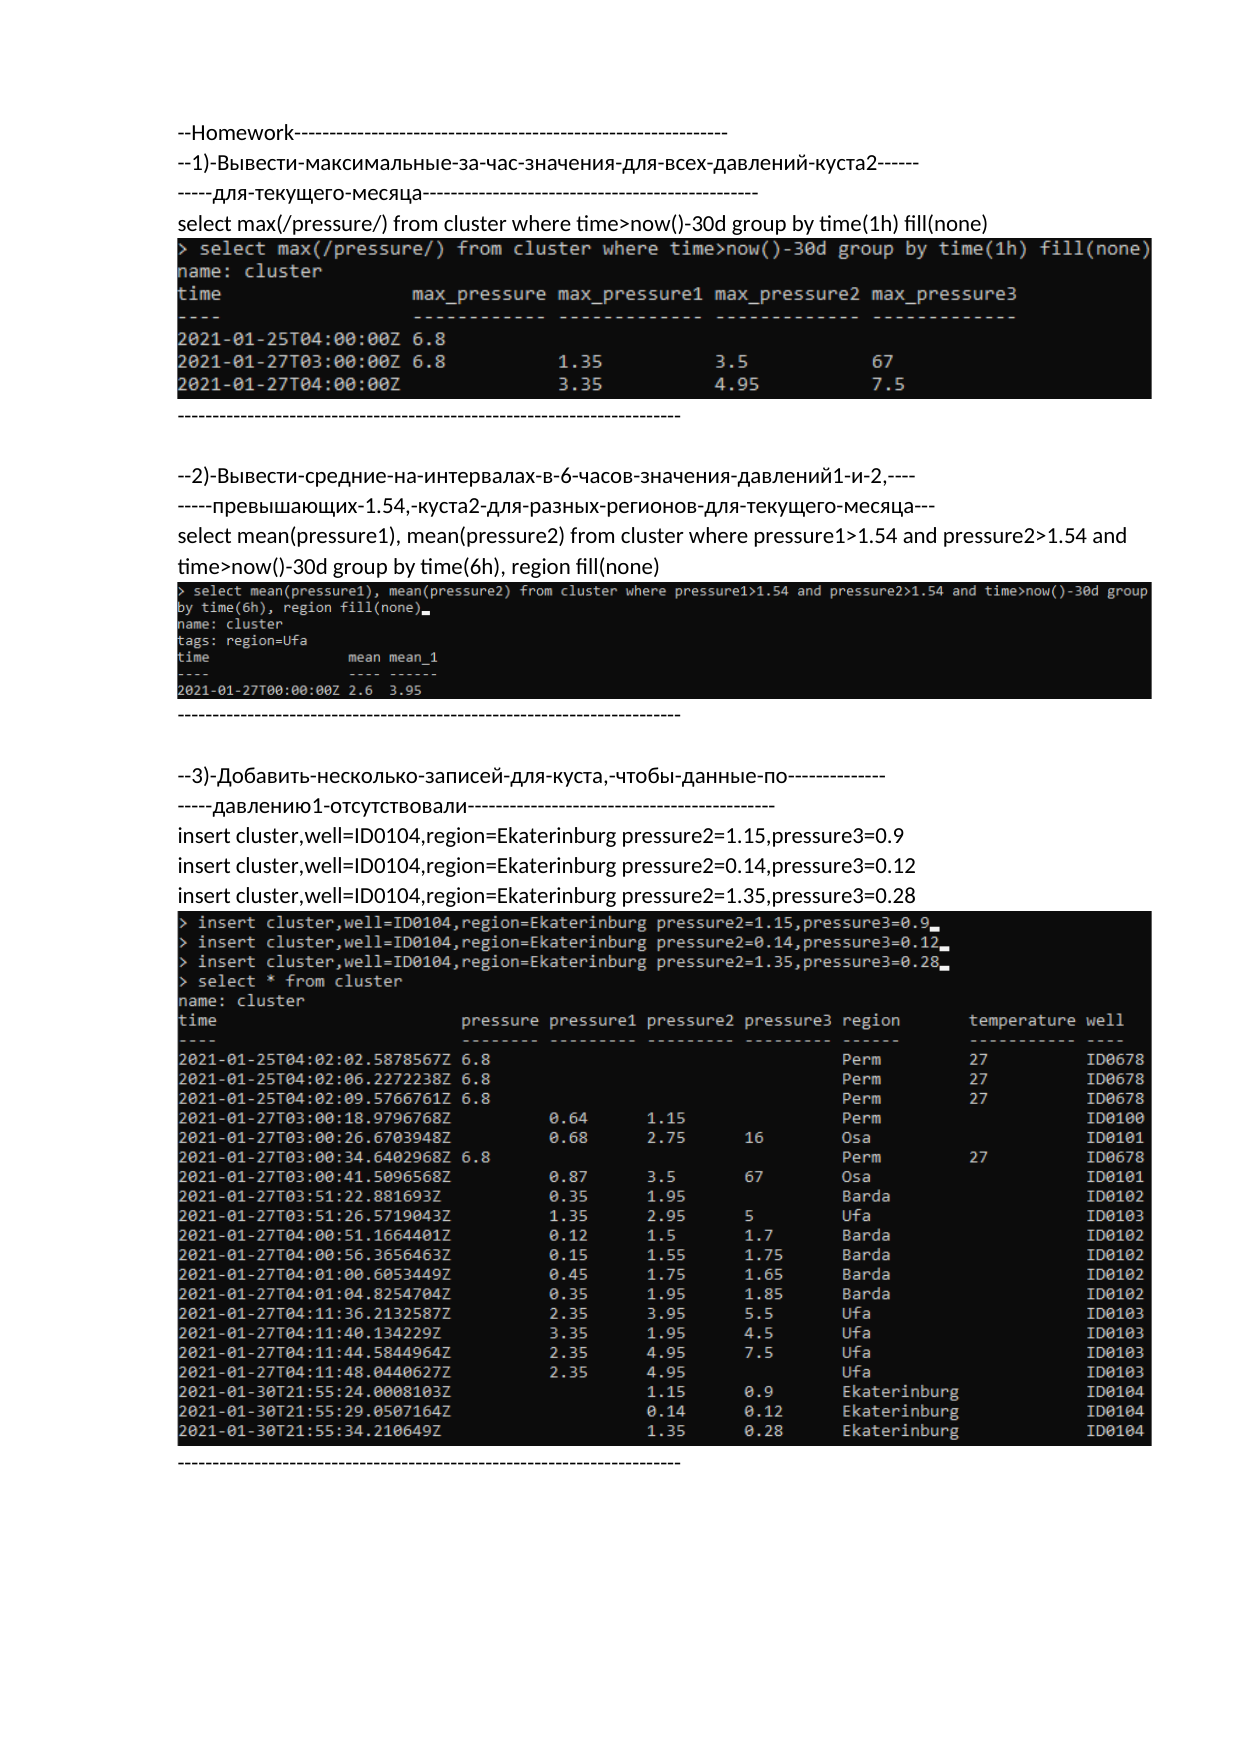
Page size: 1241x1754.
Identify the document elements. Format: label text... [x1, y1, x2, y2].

text -----для-текущего-месяца------------------------------------------------ [177, 178, 1152, 207]
text insert cluster,well=ID0104,region=Ekaterinburg pressure2=1.35,pressure3=0.28 [177, 882, 1152, 910]
text insert cluster,well=ID0104,region=Ekaterinburg pressure2=0.14,pressure3=0.12 [177, 851, 1152, 879]
text --2)-Вывести-средние-на-интервалах-в-6-часов-значения-давлений1-и-2,---- [177, 461, 1152, 489]
picture [177, 582, 1152, 699]
text ------------------------------------------------------------------------ [177, 401, 1152, 429]
text ------------------------------------------------------------------------ [177, 700, 1152, 728]
text select mean(pressure1), mean(pressure2) from cluster where pressure1>1.54 and pressure2>1.54 and time>now()-30d group by time(6h), region fill(none) [177, 522, 1152, 580]
picture [177, 911, 1152, 1446]
text --1)-Вывести-максимальные-за-час-значения-для-всех-давлений-куста2------ [177, 148, 1152, 176]
text -----превышающих-1.54,-куста2-для-разных-регионов-для-текущего-месяца--- [177, 491, 1152, 519]
picture [177, 238, 1152, 399]
text ------------------------------------------------------------------------ [177, 1448, 1152, 1476]
text --3)-Добавить-несколько-записей-для-куста,-чтобы-данные-по-------------- [177, 761, 1152, 789]
text insert cluster,well=ID0104,region=Ekaterinburg pressure2=1.15,pressure3=0.9 [177, 821, 1152, 849]
text --Homework-------------------------------------------------------------- [177, 118, 1152, 146]
text select max(/pressure/) from cluster where time>now()-30d group by time(1h) fill(none) [177, 209, 1152, 237]
text -----давлению1-отсутствовали-------------------------------------------- [177, 791, 1152, 819]
